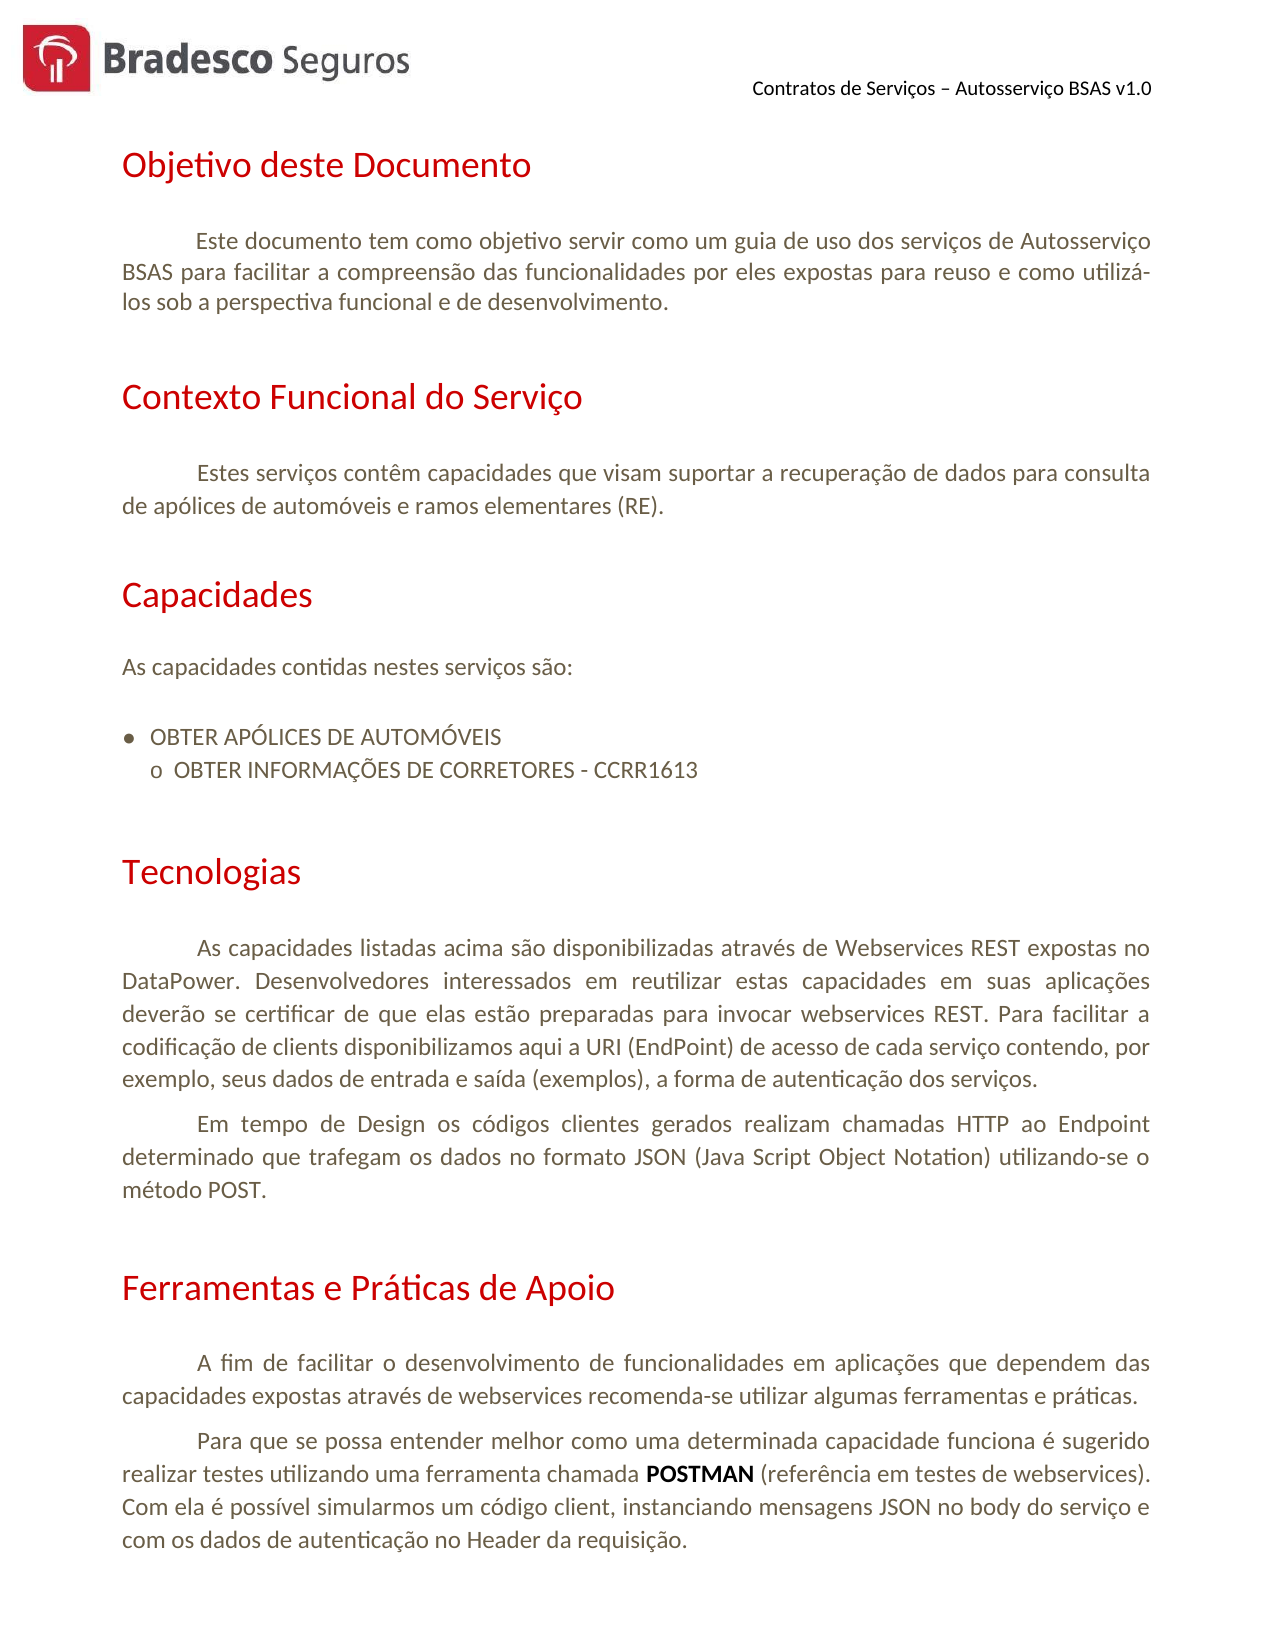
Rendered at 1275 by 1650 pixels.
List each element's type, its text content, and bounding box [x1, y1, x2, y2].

text Para que se possa entender melhor como uma determinada capacidade funciona é sugerido realizar testes utilizando uma ferramenta chamada POSTMAN (referência em testes de webservices). Com ela é possível simularmos um código client, instanciando mensagens JSON no body do serviço e com os dados de autenticação no Header da requisição. [122, 1425, 1152, 1554]
text As capacidades contidas nestes serviços são: [122, 651, 1152, 682]
text As capacidades listadas acima são disponibilizadas através de Webservices REST expostas no DataPower. Desenvolvedores interessados em reutilizar estas capacidades em suas aplicações deverão se certificar de que elas estão preparadas para invocar webservices REST. Para facilitar a codificação de clients disponibilizamos aqui a URI (EndPoint) de acesso de cada serviço contendo, por exemplo, seus dados de entrada e saída (exemplos), a forma de autenticação dos serviços. [122, 932, 1152, 1094]
text Estes serviços contêm capacidades que visam suportar a recuperação de dados para consulta de apólices de automóveis e ramos elementares (RE). [122, 457, 1152, 520]
text Ferramentas e Práticas de Apoio [122, 1263, 1152, 1309]
text A fim de facilitar o desenvolvimento de funcionalidades em aplicações que dependem das capacidades expostas através de webservices recomenda-se utilizar algumas ferramentas e práticas. [122, 1347, 1152, 1411]
text Capacidades [122, 571, 1152, 617]
picture [11, 18, 419, 96]
text Objetivo deste Documento [122, 141, 1152, 187]
text Em tempo de Design os códigos clientes gerados realizam chamadas HTTP ao Endpoint determinado que trafegam os dados no formato JSON (Java Script Object Notation) utilizando-se o método POST. [122, 1108, 1152, 1205]
text Este documento tem como objetivo servir como um guia de uso dos serviços de Autosserviço BSAS para facilitar a compreensão das funcionalidades por eles expostas para reuso e como utilizá-los sob a perspectiva funcional e de desenvolvimento. [122, 225, 1152, 317]
list OBTER APÓLICES DE AUTOMÓVEIS [122, 721, 1152, 752]
text Tecnologias [122, 848, 1152, 894]
list OBTER INFORMAÇÕES DE CORRETORES - CCRR1613 [150, 754, 1152, 785]
text Contexto Funcional do Serviço [122, 373, 1152, 419]
